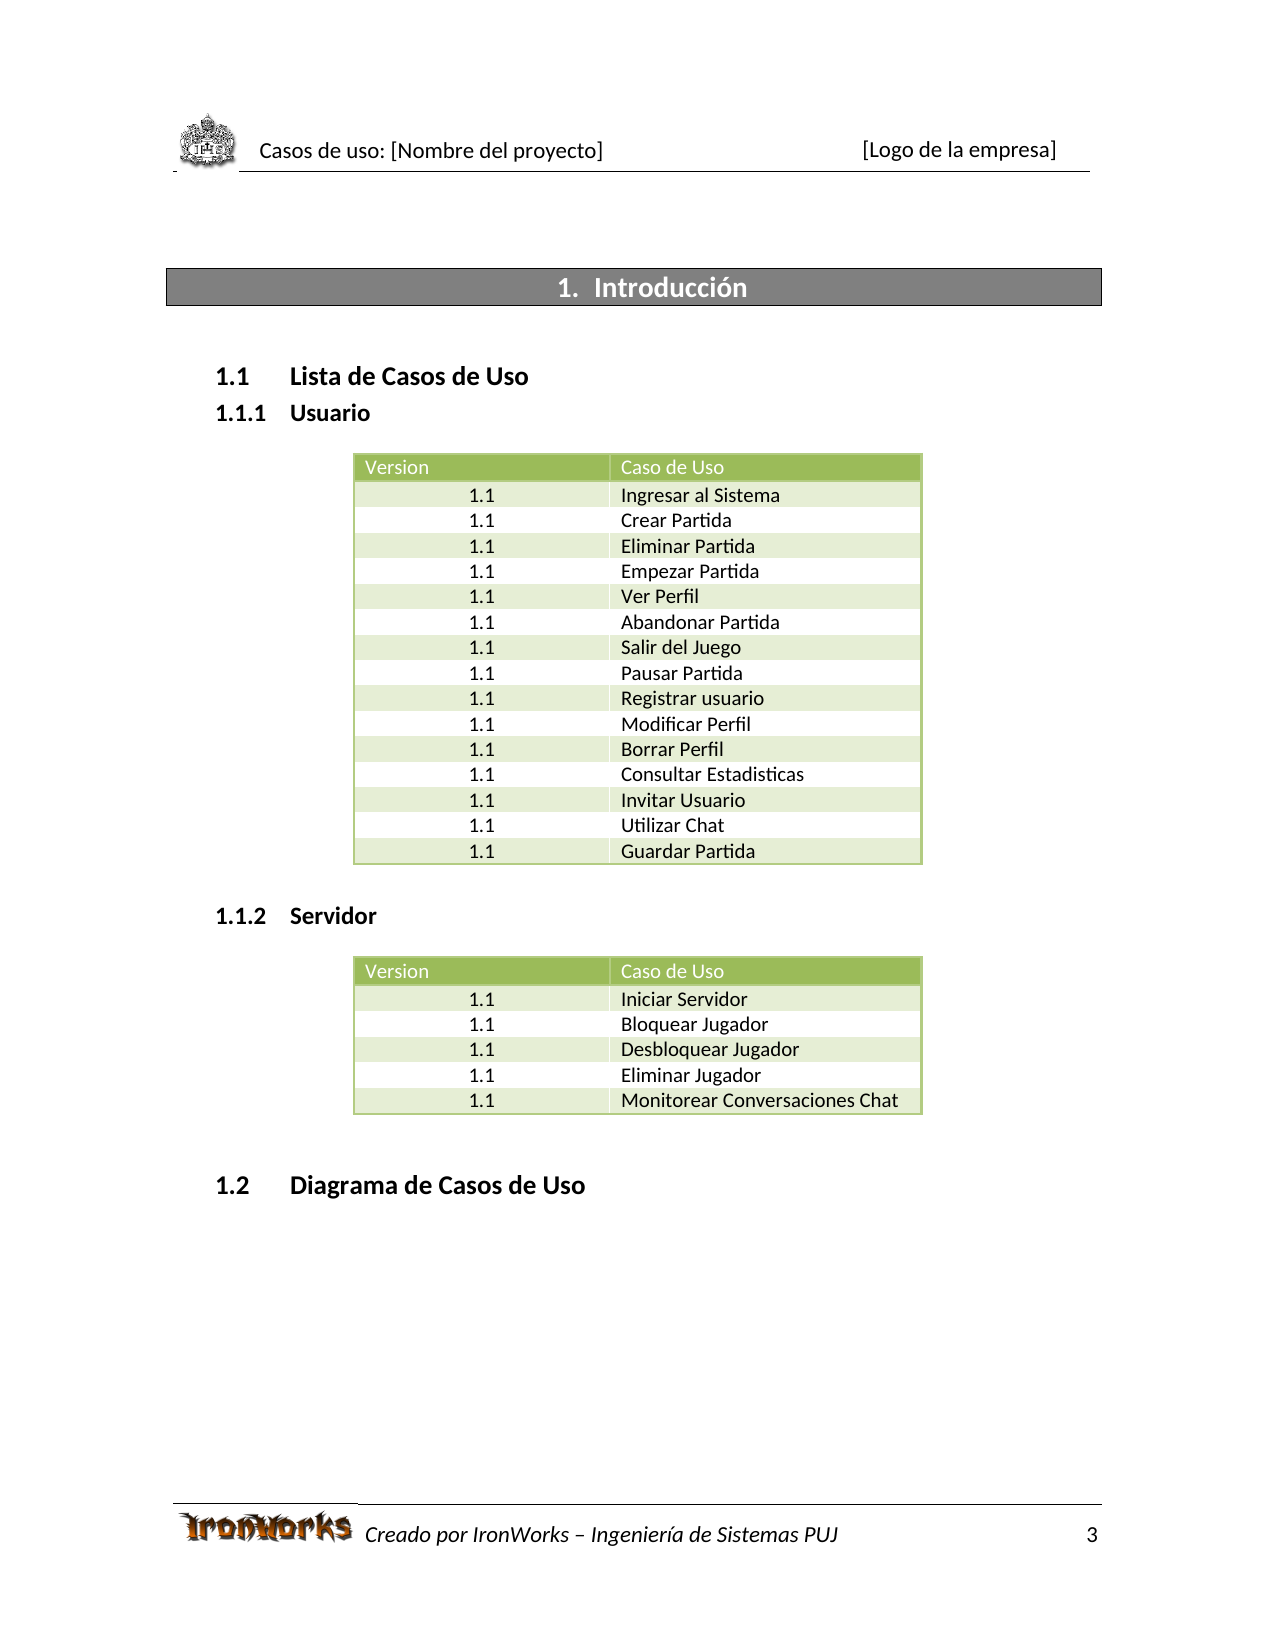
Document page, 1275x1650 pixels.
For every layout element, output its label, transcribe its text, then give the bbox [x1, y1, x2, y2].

table_cell 1.1 [355, 986, 609, 1011]
table_cell Ingresar al Sistema [610, 482, 920, 507]
table_cell 1.1 [355, 1037, 609, 1062]
table_cell 1.1 [355, 813, 609, 838]
table_cell Borrar Perfil [610, 736, 920, 762]
list Servidor [215, 900, 1098, 931]
table_cell Bloquear Jugador [610, 1011, 920, 1037]
table_cell Modificar Perfil [610, 711, 920, 736]
picture [177, 111, 239, 172]
table_header Caso de Uso [611, 455, 920, 480]
table_header Version [355, 455, 609, 480]
table_cell 1.1 [355, 711, 609, 736]
table_cell 1.1 [355, 1088, 609, 1113]
table_cell Consultar Estadisticas [610, 762, 920, 787]
table_cell 1.1 [355, 635, 609, 660]
table_header Introducción [167, 269, 1101, 305]
subtitle Lista de Casos de Uso [215, 359, 1098, 392]
table_cell 1.1 [355, 508, 609, 533]
table_cell 1.1 [355, 1011, 609, 1037]
table_cell 1.1 [355, 787, 609, 812]
list Usuario [215, 397, 1098, 427]
table_header Version [355, 958, 609, 984]
table_cell 1.1 [355, 482, 609, 507]
table_cell Desbloquear Jugador [610, 1037, 920, 1062]
table_cell Empezar Partida [610, 558, 920, 584]
table_cell 1.1 [355, 609, 609, 634]
table_cell Utilizar Chat [610, 813, 920, 838]
table_cell 1.1 [355, 558, 609, 584]
table_cell Invitar Usuario [610, 787, 920, 812]
table_cell 1.1 [355, 1062, 609, 1087]
table_cell Eliminar Partida [610, 533, 920, 558]
table_cell Registrar usuario [610, 685, 920, 711]
table_cell 1.1 [355, 685, 609, 711]
table_cell Salir del Juego [610, 635, 920, 660]
table_cell Ver Perfil [610, 584, 920, 609]
table_cell Eliminar Jugador [610, 1062, 920, 1087]
table_cell Guardar Partida [610, 838, 920, 863]
table_cell 1.1 [355, 660, 609, 685]
table_cell Pausar Partida [610, 660, 920, 685]
table_cell 1.1 [355, 838, 609, 863]
picture [177, 1510, 355, 1543]
table_cell Iniciar Servidor [610, 986, 920, 1011]
table_cell Abandonar Partida [610, 609, 920, 634]
table_cell 1.1 [355, 736, 609, 762]
table_cell 1.1 [355, 584, 609, 609]
table_header Caso de Uso [611, 958, 920, 984]
table_cell 1.1 [355, 762, 609, 787]
table_cell Monitorear Conversaciones Chat [610, 1088, 920, 1113]
table_cell Crear Partida [610, 508, 920, 533]
table_cell 1.1 [355, 533, 609, 558]
subtitle Diagrama de Casos de Uso [215, 1168, 1098, 1201]
